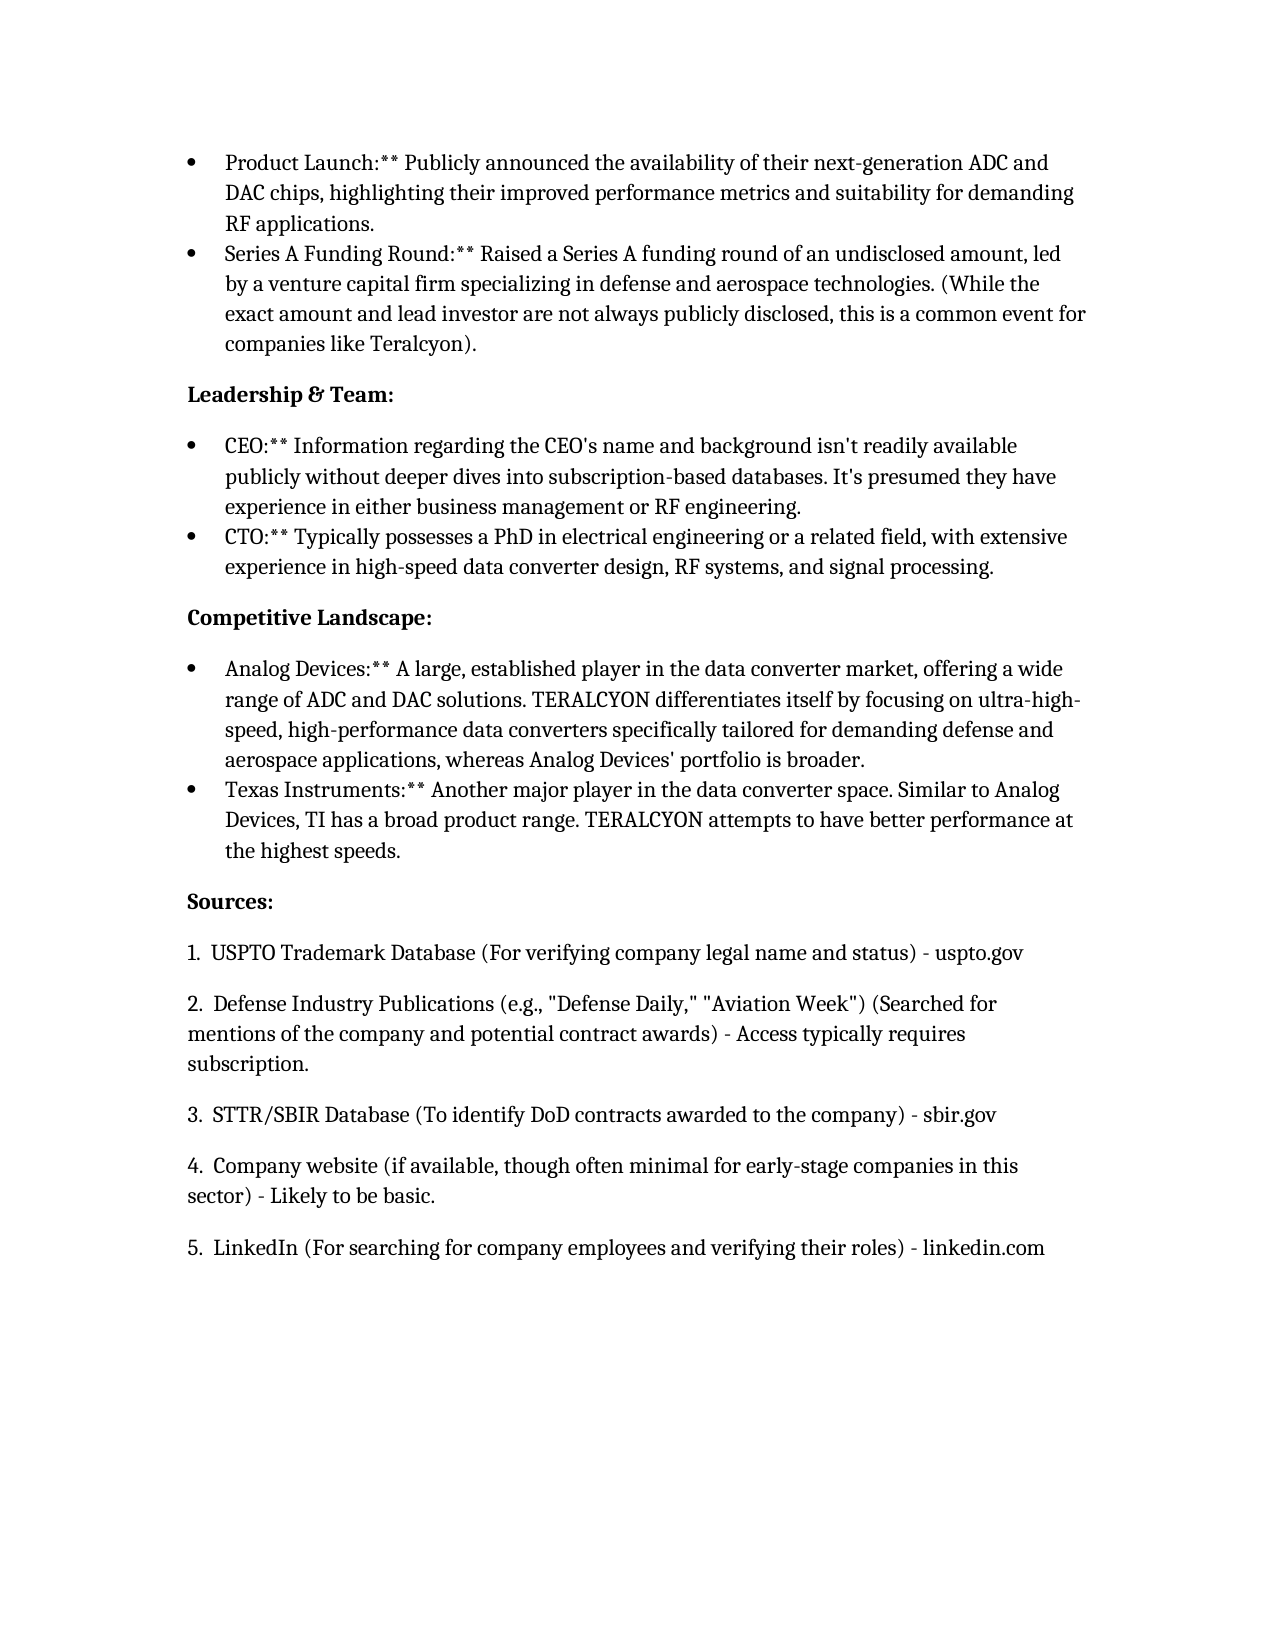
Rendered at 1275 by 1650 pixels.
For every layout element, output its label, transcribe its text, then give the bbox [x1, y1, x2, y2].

text Sources: [187, 888, 1087, 915]
text 3. STTR/SBIR Database (To identify DoD contracts awarded to the company) - sbir.gov [187, 1102, 1087, 1128]
text 5. LinkedIn (For searching for company employees and verifying their roles) - linkedin.com [187, 1234, 1087, 1261]
text 4. Company website (if available, though often minimal for early-stage companies in this sector) - Likely to be basic. [187, 1153, 1087, 1210]
text 1. USPTO Trademark Database (For verifying company legal name and status) - uspto.gov [187, 939, 1087, 966]
list Product Launch:** Publicly announced the availability of their next-generation ADC and DAC chips, highlighting their improved performance metrics and suitability for demanding RF applications. [187, 150, 1087, 237]
list Texas Instruments:** Another major player in the data converter space. Similar to Analog Devices, TI has a broad product range. TERALCYON attempts to have better performance at the highest speeds. [187, 777, 1087, 864]
text Leadership & Team: [187, 382, 1087, 409]
list Series A Funding Round:** Raised a Series A funding round of an undisclosed amount, led by a venture capital firm specializing in defense and aerospace technologies. (While the exact amount and lead investor are not always publicly disclosed, this is a common event for companies like Teralcyon). [187, 241, 1087, 358]
list Analog Devices:** A large, established player in the data converter market, offering a wide range of ADC and DAC solutions. TERALCYON differentiates itself by focusing on ultra-high-speed, high-performance data converters specifically tailored for demanding defense and aerospace applications, whereas Analog Devices' portfolio is broader. [187, 656, 1087, 773]
list CTO:** Typically possesses a PhD in electrical engineering or a related field, with extensive experience in high-speed data converter design, RF systems, and signal processing. [187, 524, 1087, 581]
text Competitive Landscape: [187, 605, 1087, 632]
text 2. Defense Industry Publications (e.g., "Defense Daily," "Aviation Week") (Searched for mentions of the company and potential contract awards) - Access typically requires subscription. [187, 991, 1087, 1077]
list CEO:** Information regarding the CEO's name and background isn't readily available publicly without deeper dives into subscription-based databases. It's presumed they have experience in either business management or RF engineering. [187, 433, 1087, 520]
